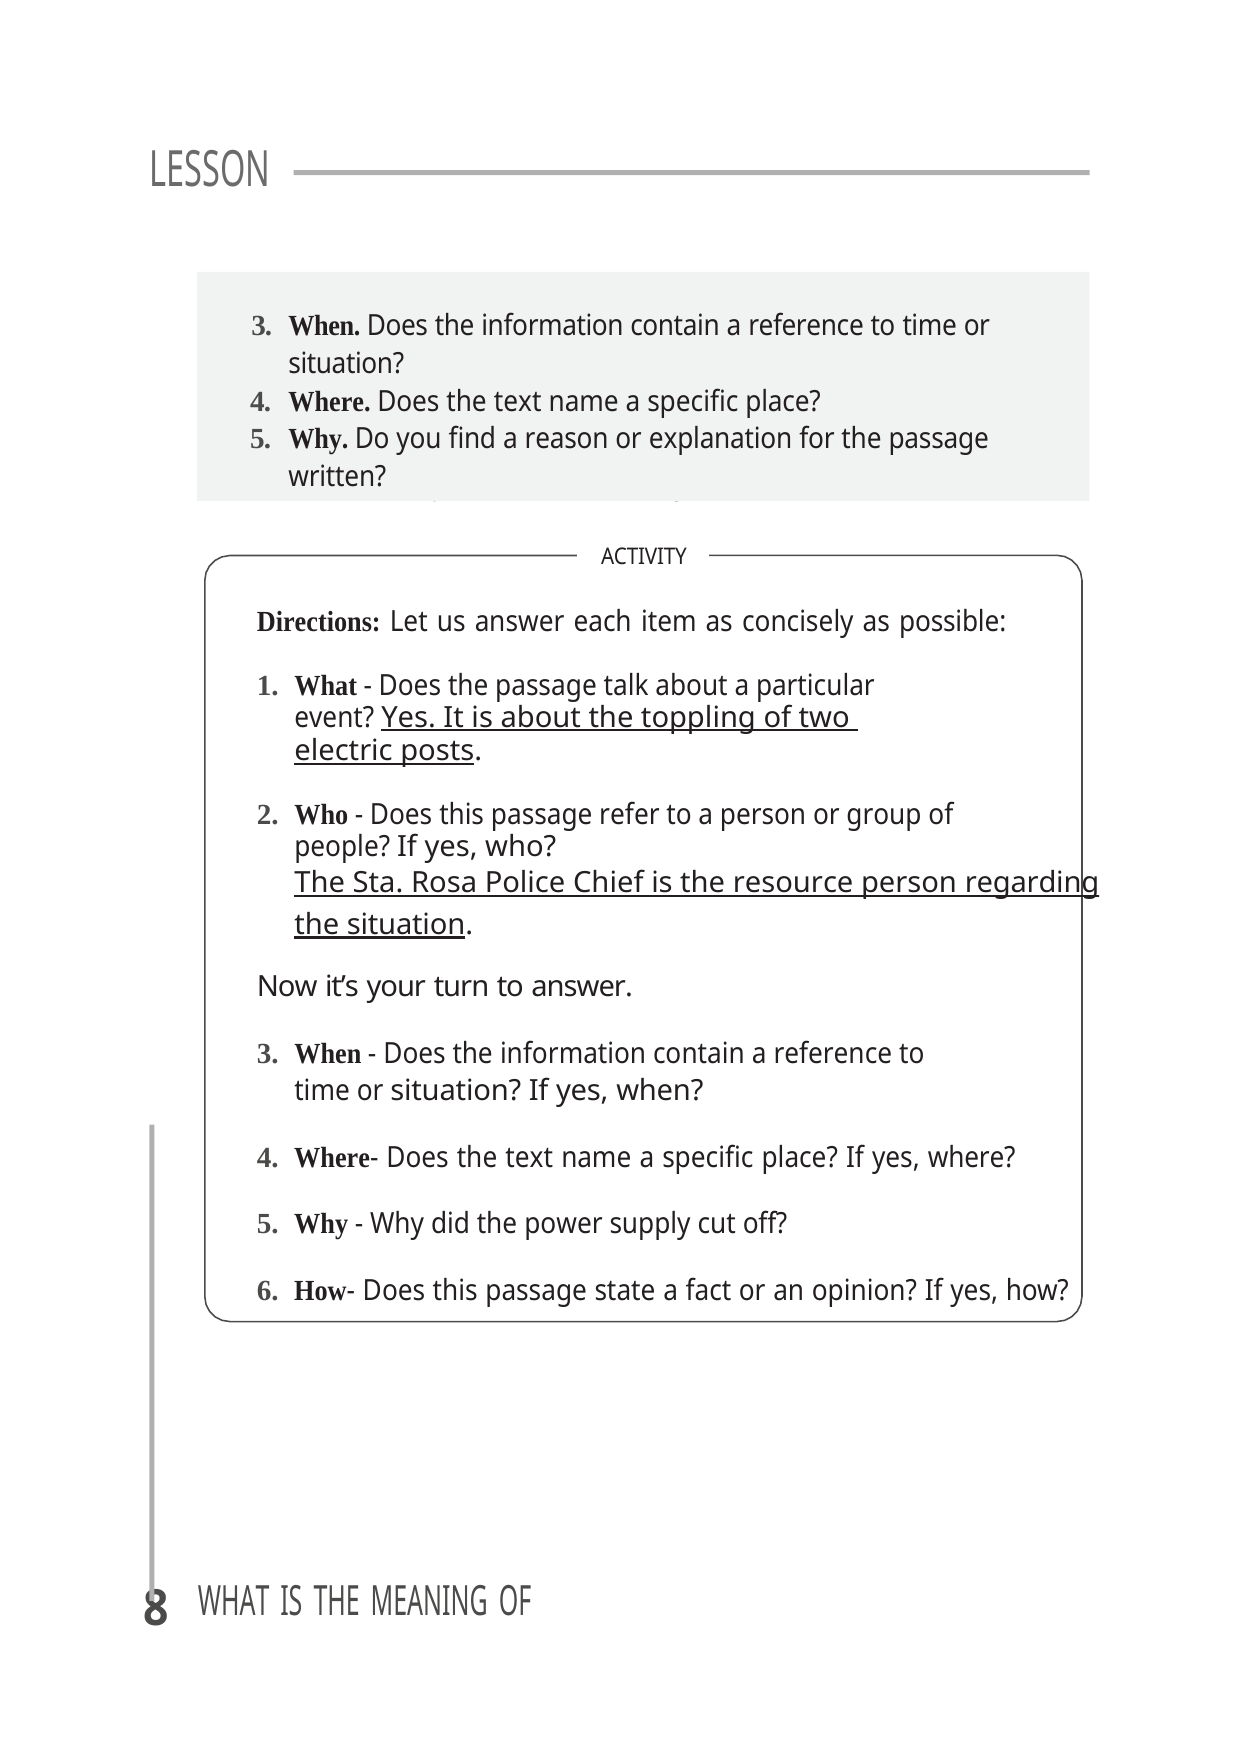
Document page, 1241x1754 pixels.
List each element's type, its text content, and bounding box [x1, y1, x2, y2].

text Now it’s your turn to answer. [257, 965, 1180, 1005]
list How- Does this passage state a fact or an opinion? If yes, how? [257, 1269, 1180, 1309]
list What - Does the passage talk about a particular event? Yes. It is about the toppling of two electric posts. [257, 668, 944, 769]
list Why - Why did the power supply cut off? [257, 1202, 1180, 1242]
text ACTIVITY [141, 539, 1146, 571]
text Directions: Let us answer each item as concisely as possible: [257, 600, 1180, 640]
text The Sta. Rosa Police Chief is the resource person regarding [294, 865, 1180, 899]
text the situation. [294, 903, 1180, 943]
list Who - Does this passage refer to a person or group of people? If yes, who? [257, 797, 1032, 865]
list Where- Does the text name a specific place? If yes, where? [257, 1136, 1180, 1176]
list When - Does the information contain a reference to time or situation? If yes, when? [257, 1033, 972, 1109]
